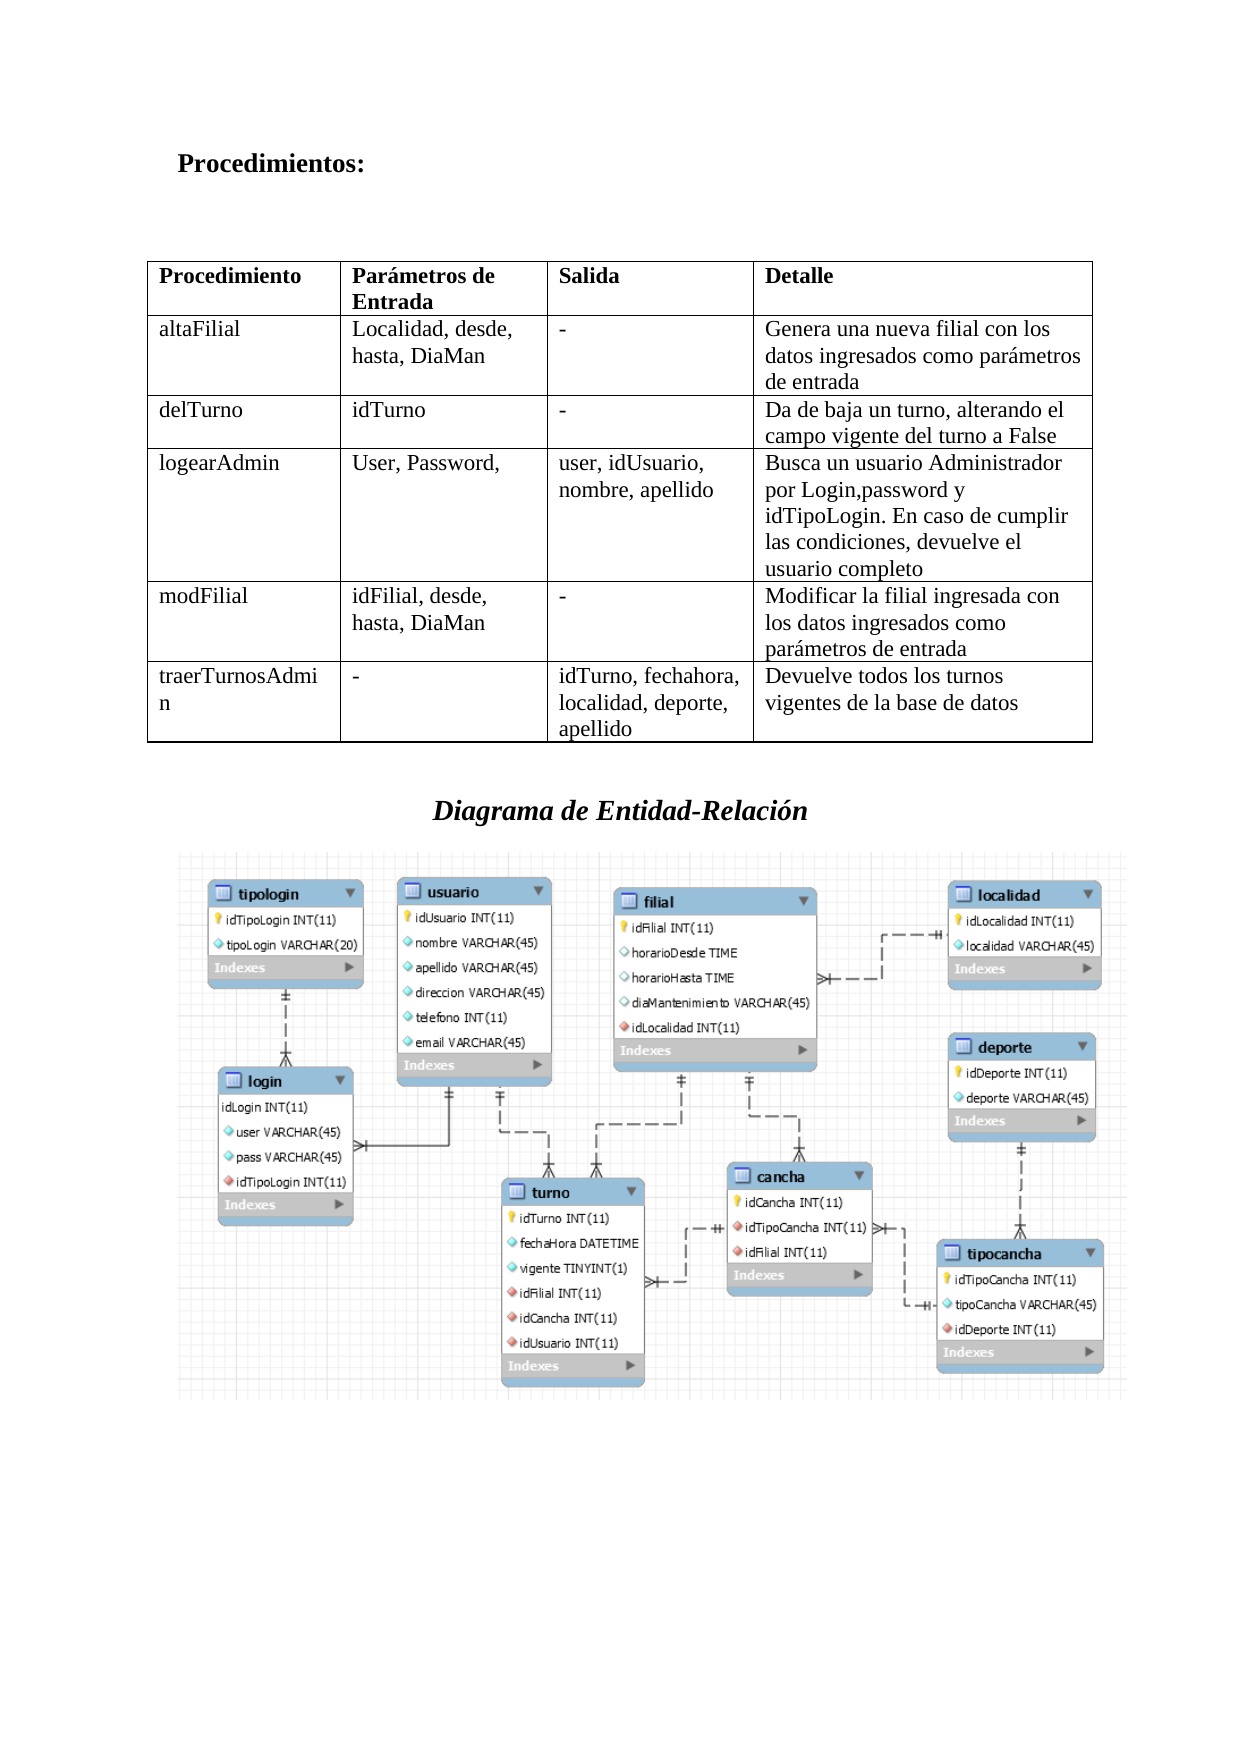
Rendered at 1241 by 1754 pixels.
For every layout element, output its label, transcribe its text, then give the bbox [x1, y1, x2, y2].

table_header Detalle [754, 262, 1092, 314]
table_cell idTurno, fechahora, localidad, deporte, apellido [548, 662, 753, 741]
table_cell Localidad, desde, hasta, DiaMan [341, 316, 547, 394]
table_header Procedimiento [148, 262, 340, 314]
table_cell Busca un usuario Administrador por Login,password y idTipoLogin. En caso de cumplir las condiciones, devuelve el usuario completo [754, 449, 1092, 581]
table_cell altaFilial [148, 316, 340, 394]
text Diagrama de Entidad-Relación [177, 793, 1063, 827]
table_cell - [548, 316, 753, 394]
table_cell Devuelve todos los turnos vigentes de la base de datos [754, 662, 1092, 741]
table_cell user, idUsuario, nombre, apellido [548, 449, 753, 581]
table_cell modFilial [148, 582, 340, 661]
table_cell Modificar la filial ingresada con los datos ingresados como parámetros de entrada [754, 582, 1092, 661]
table_cell User, Password, [341, 449, 547, 581]
text Procedimientos: [177, 148, 1063, 179]
table_cell idTurno [341, 396, 547, 448]
table_cell - [548, 582, 753, 661]
table_cell delTurno [148, 396, 340, 448]
table_cell - [341, 662, 547, 741]
table_cell traerTurnosAdmin [148, 662, 340, 741]
table_cell Genera una nueva filial con los datos ingresados como parámetros de entrada [754, 316, 1092, 394]
table_cell - [548, 396, 753, 448]
table_cell logearAdmin [148, 449, 340, 581]
table_header Salida [548, 262, 753, 314]
picture [177, 852, 1128, 1400]
table_cell idFilial, desde, hasta, DiaMan [341, 582, 547, 661]
table_cell Da de baja un turno, alterando el campo vigente del turno a False [754, 396, 1092, 448]
table_header Parámetros de Entrada [341, 262, 547, 314]
